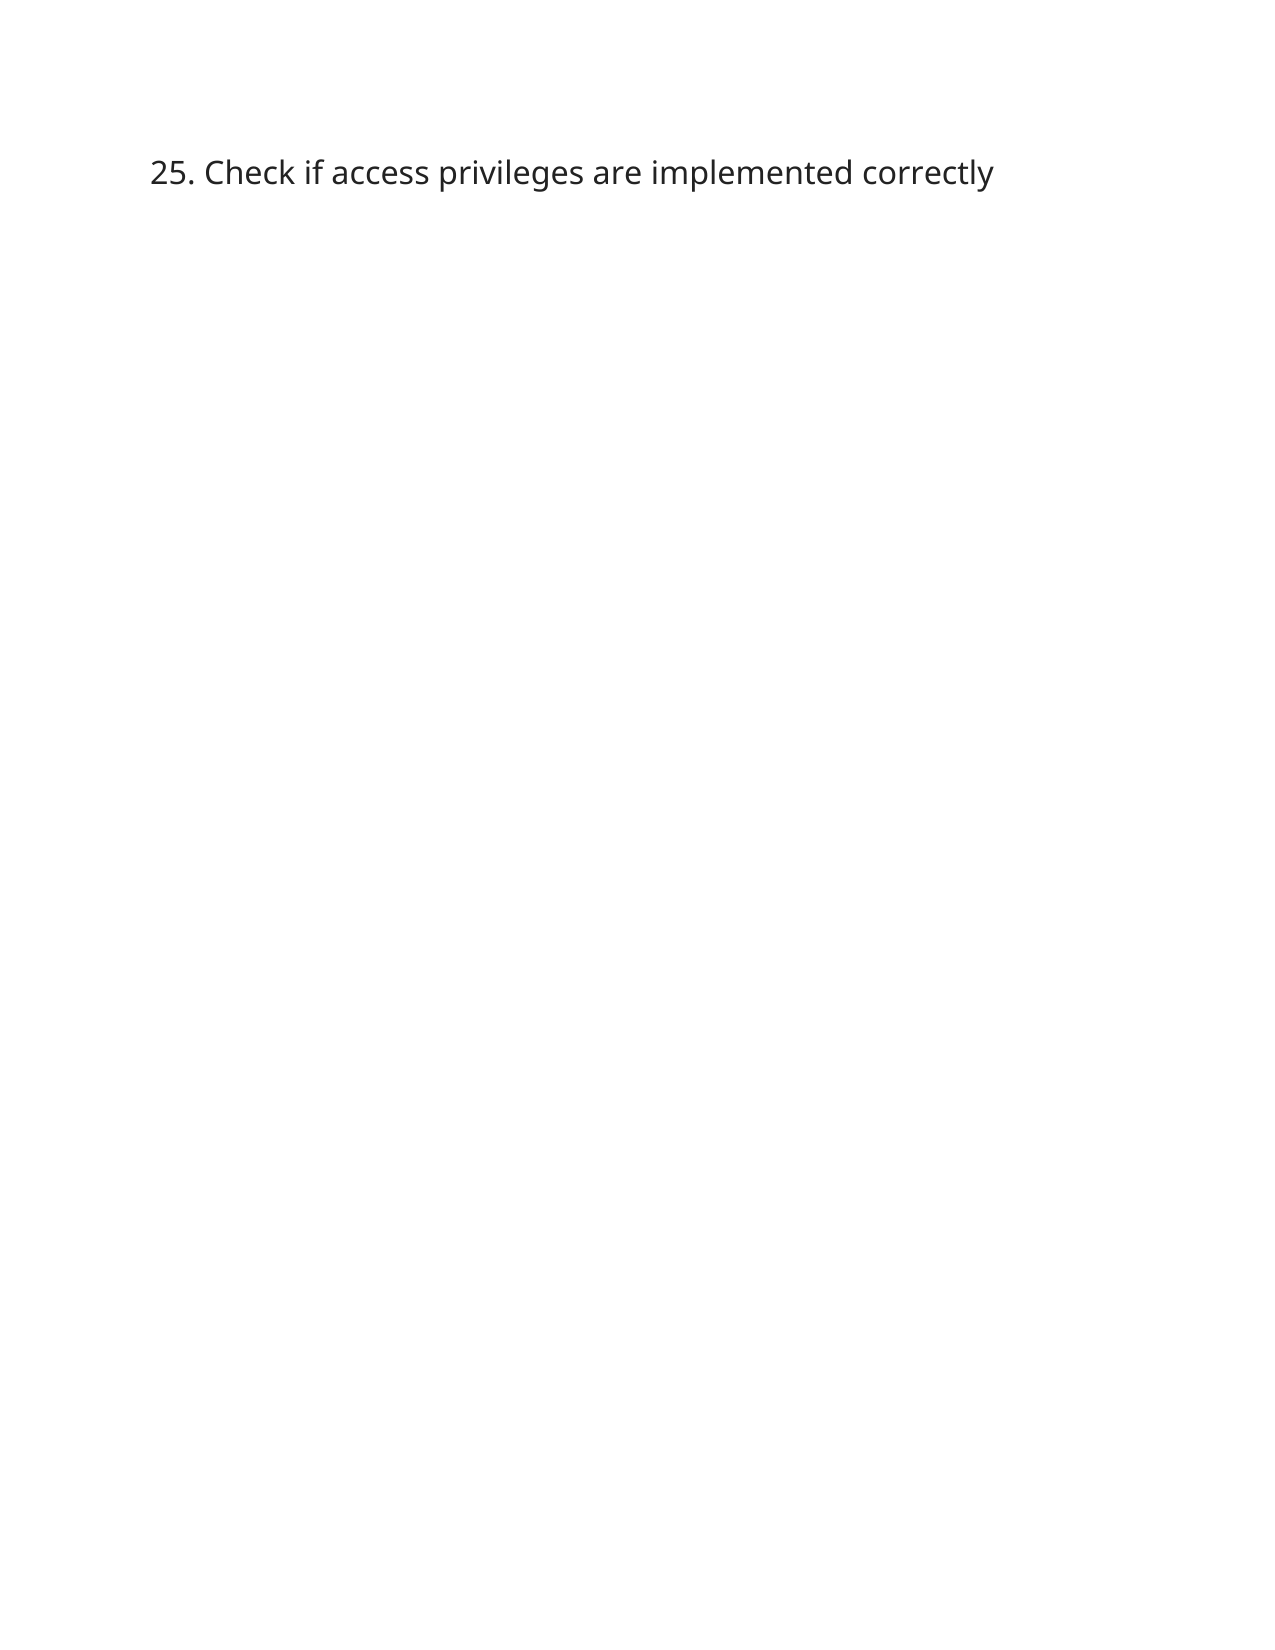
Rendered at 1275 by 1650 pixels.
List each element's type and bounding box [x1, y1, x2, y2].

text [150, 150, 1125, 232]
